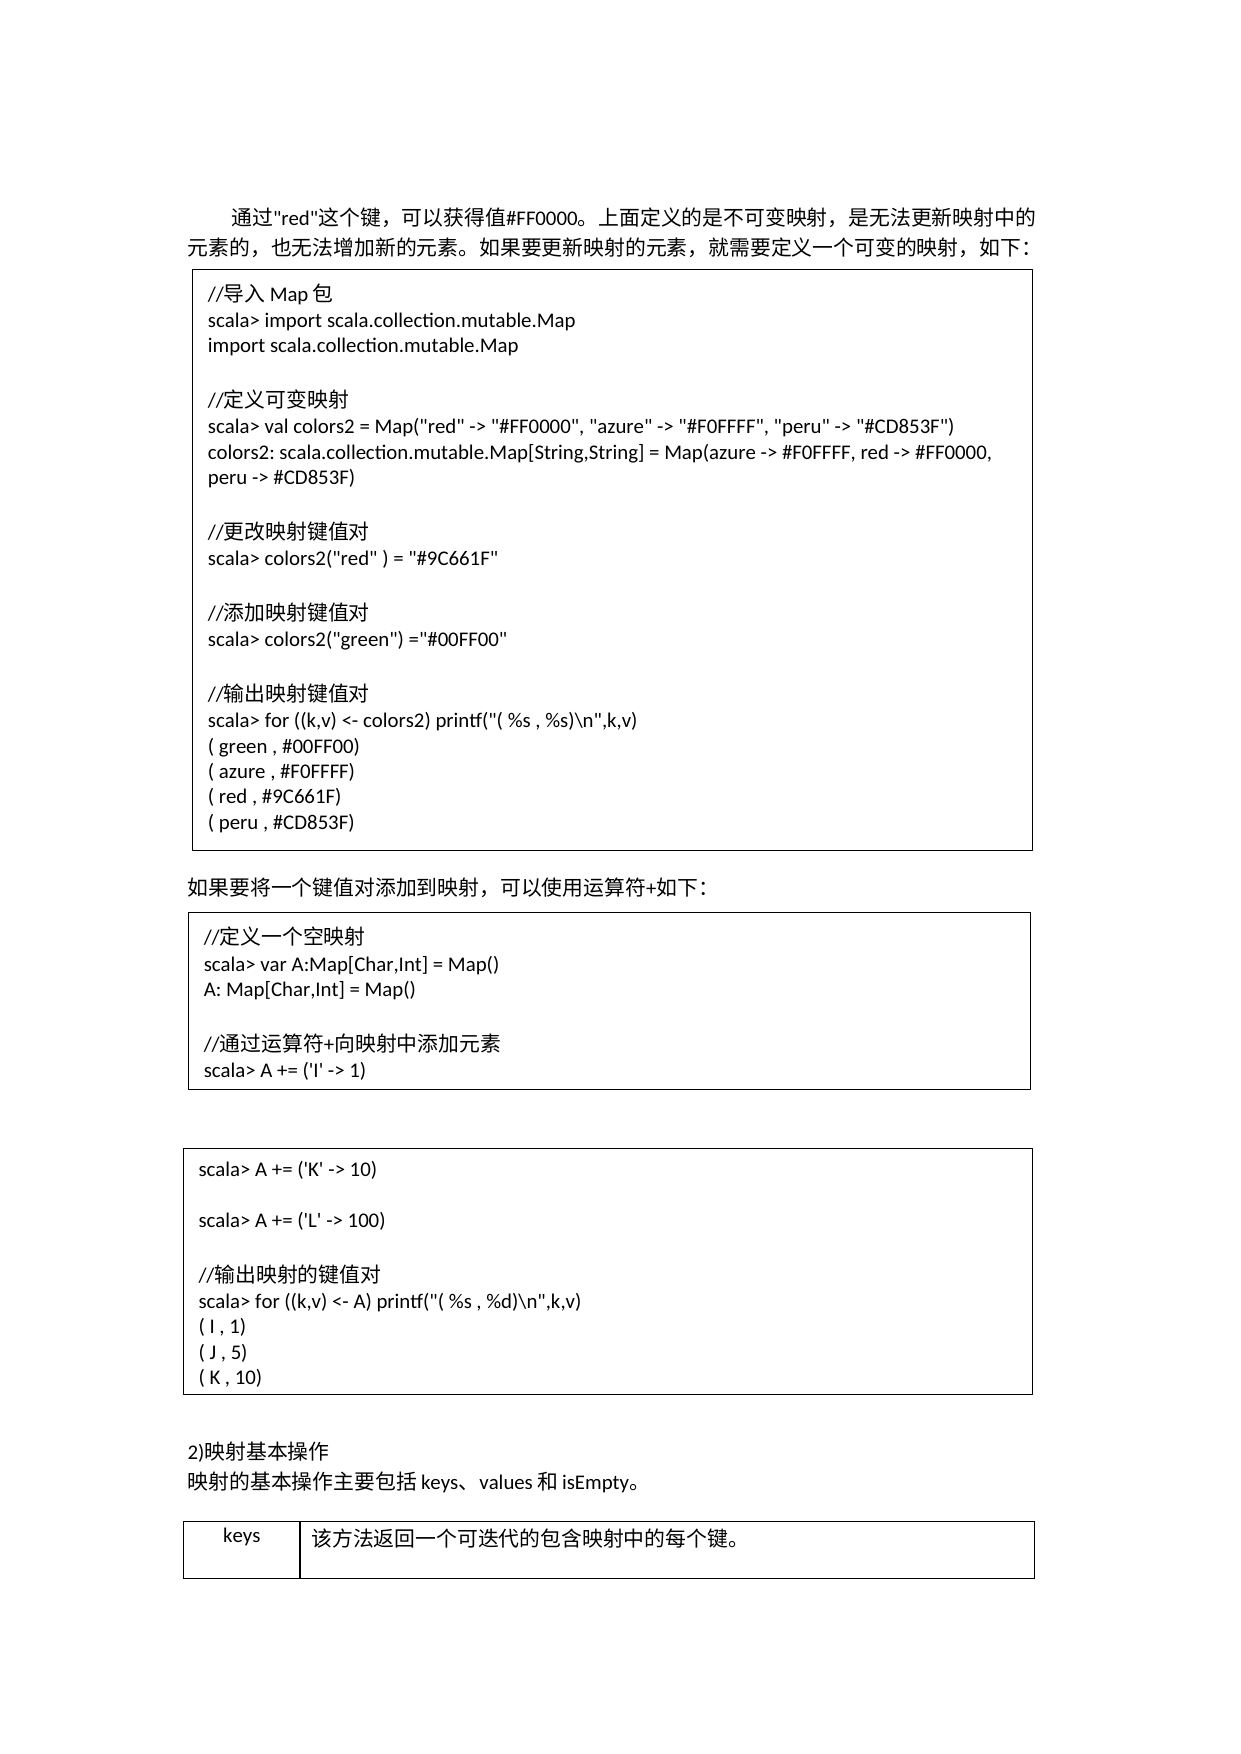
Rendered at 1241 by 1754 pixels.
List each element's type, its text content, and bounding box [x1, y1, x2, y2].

table_header keys [184, 1522, 299, 1578]
list 映射基本操作 [187, 1435, 1053, 1465]
list 映射的基本操作主要包括keys、values和isEmpty。 [187, 1465, 1053, 1496]
table_header 该方法返回一个可迭代的包含映射中的每个键。 [301, 1522, 1034, 1578]
text 通过"red"这个键，可以获得值#FF0000。上面定义的是不可变映射，是无法更新映射中的元素的，也无法增加新的元素。如果要更新映射的元素，就需要定义一个可变的映射，如下： [187, 201, 1053, 261]
text 如果要将一个键值对添加到映射，可以使用运算符+如下： [187, 871, 1053, 901]
